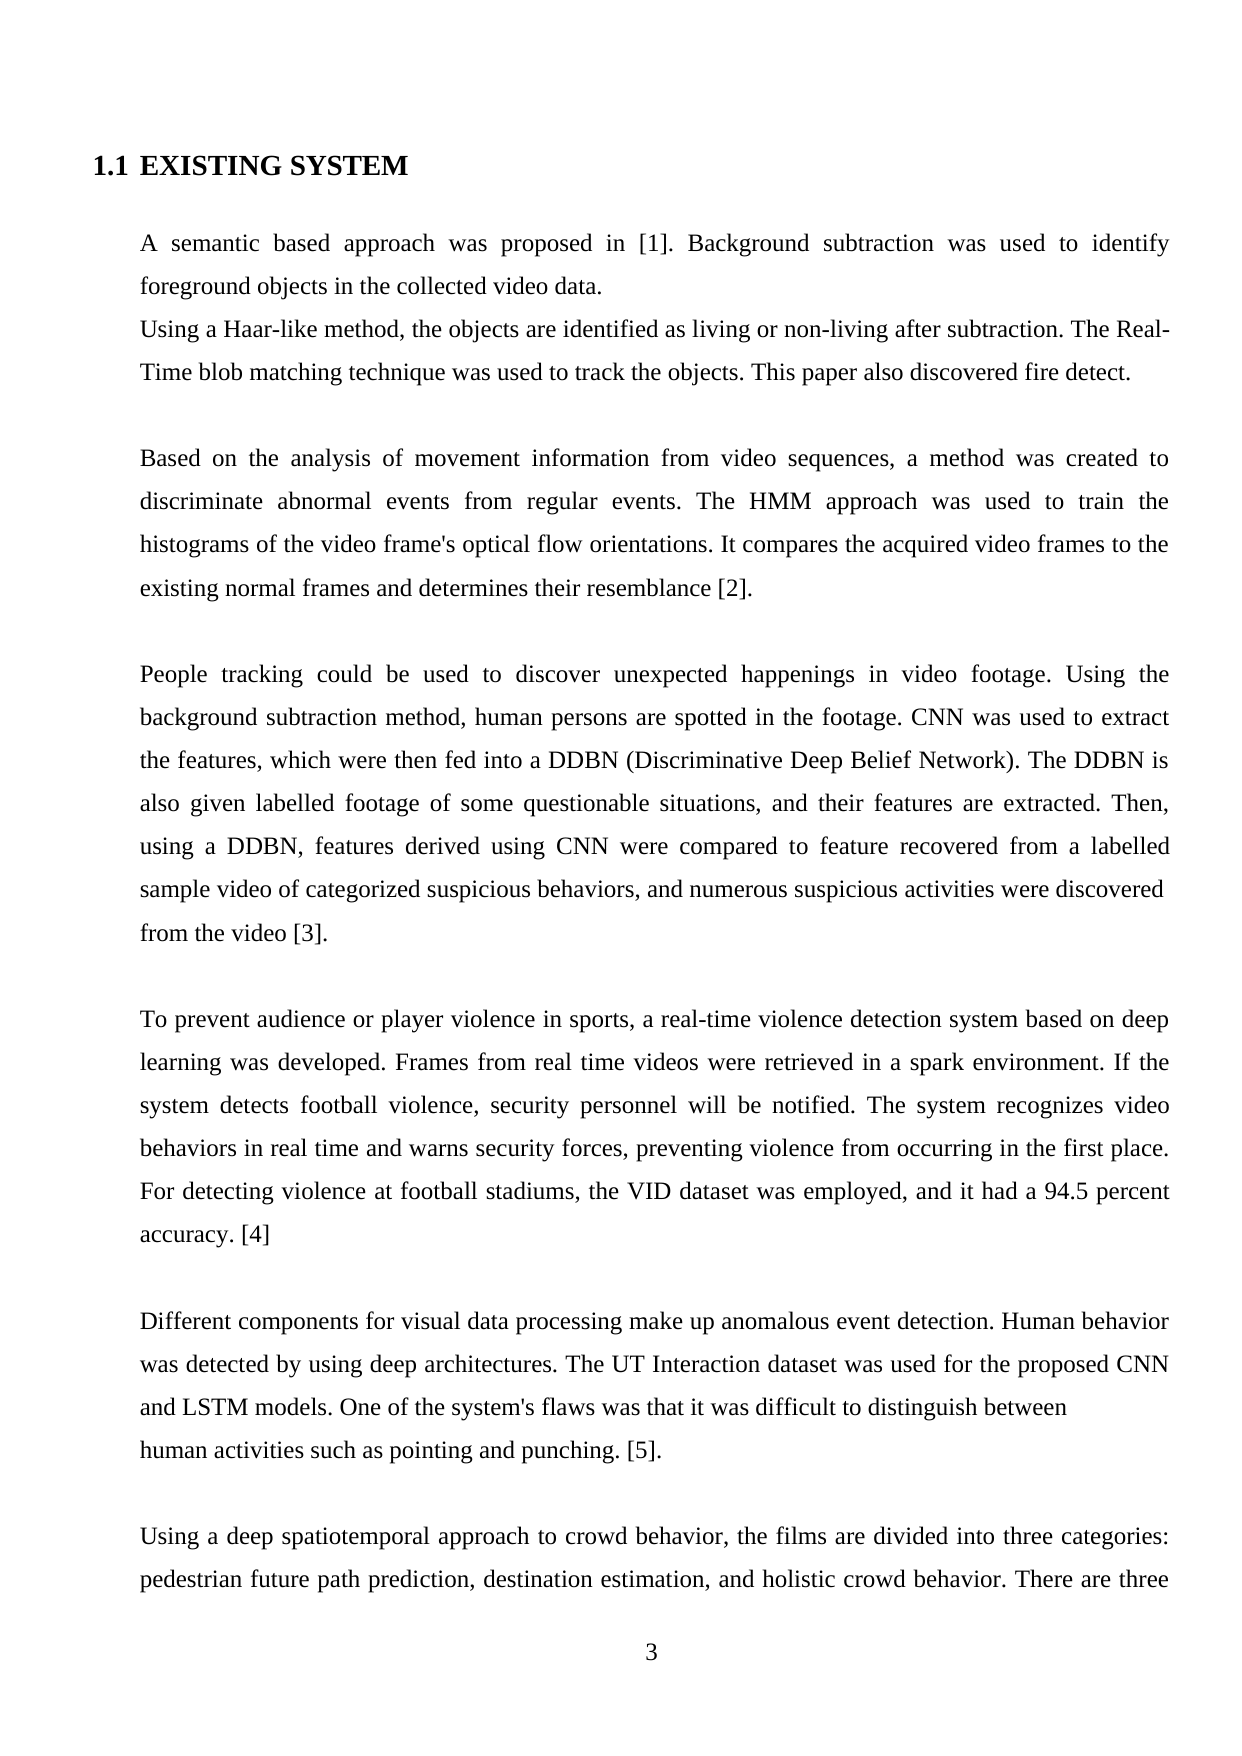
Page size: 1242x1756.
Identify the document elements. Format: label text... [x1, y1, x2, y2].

text human activities such as pointing and punching. [5]. [139, 1435, 1171, 1464]
subtitle EXISTING SYSTEM [92, 148, 1171, 182]
text from the video [3]. [139, 918, 1171, 946]
text A semantic based approach was proposed in [1]. Background subtraction was used to identify foreground objects in the collected video data. [139, 228, 1171, 299]
text People tracking could be used to discover unexpected happenings in video footage. Using the background subtraction method, human persons are spotted in the footage. CNN was used to extract the features, which were then fed into a DDBN (Discriminative Deep Belief Network). The DDBN is also given labelled footage of some questionable situations, and their features are extracted. Then, using a DDBN, features derived using CNN were compared to feature recovered from a labelled sample video of categorized suspicious behaviors, and numerous suspicious activities were discovered [139, 659, 1171, 903]
text To prevent audience or player violence in sports, a real-time violence detection system based on deep learning was developed. Frames from real time videos were retrieved in a spark environment. If the system detects football violence, security personnel will be notified. The system recognizes video behaviors in real time and warns security forces, preventing violence from occurring in the first place. For detecting violence at football stadiums, the VID dataset was employed, and it had a 94.5 percent accuracy. [4] [139, 1004, 1171, 1248]
text Different components for visual data processing make up anomalous event detection. Human behavior was detected by using deep architectures. The UT Interaction dataset was used for the proposed CNN and LSTM models. One of the system's flaws was that it was difficult to distinguish between [139, 1306, 1171, 1421]
text Based on the analysis of movement information from video sequences, a method was created to discriminate abnormal events from regular events. The HMM approach was used to train the histograms of the video frame's optical flow orientations. It compares the acquired video frames to the existing normal frames and determines their resemblance [2]. [139, 443, 1171, 601]
text Using a Haar-like method, the objects are identified as living or non-living after subtraction. The Real-Time blob matching technique was used to track the objects. This paper also discovered fire detect. [139, 314, 1171, 386]
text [139, 1521, 1171, 1593]
